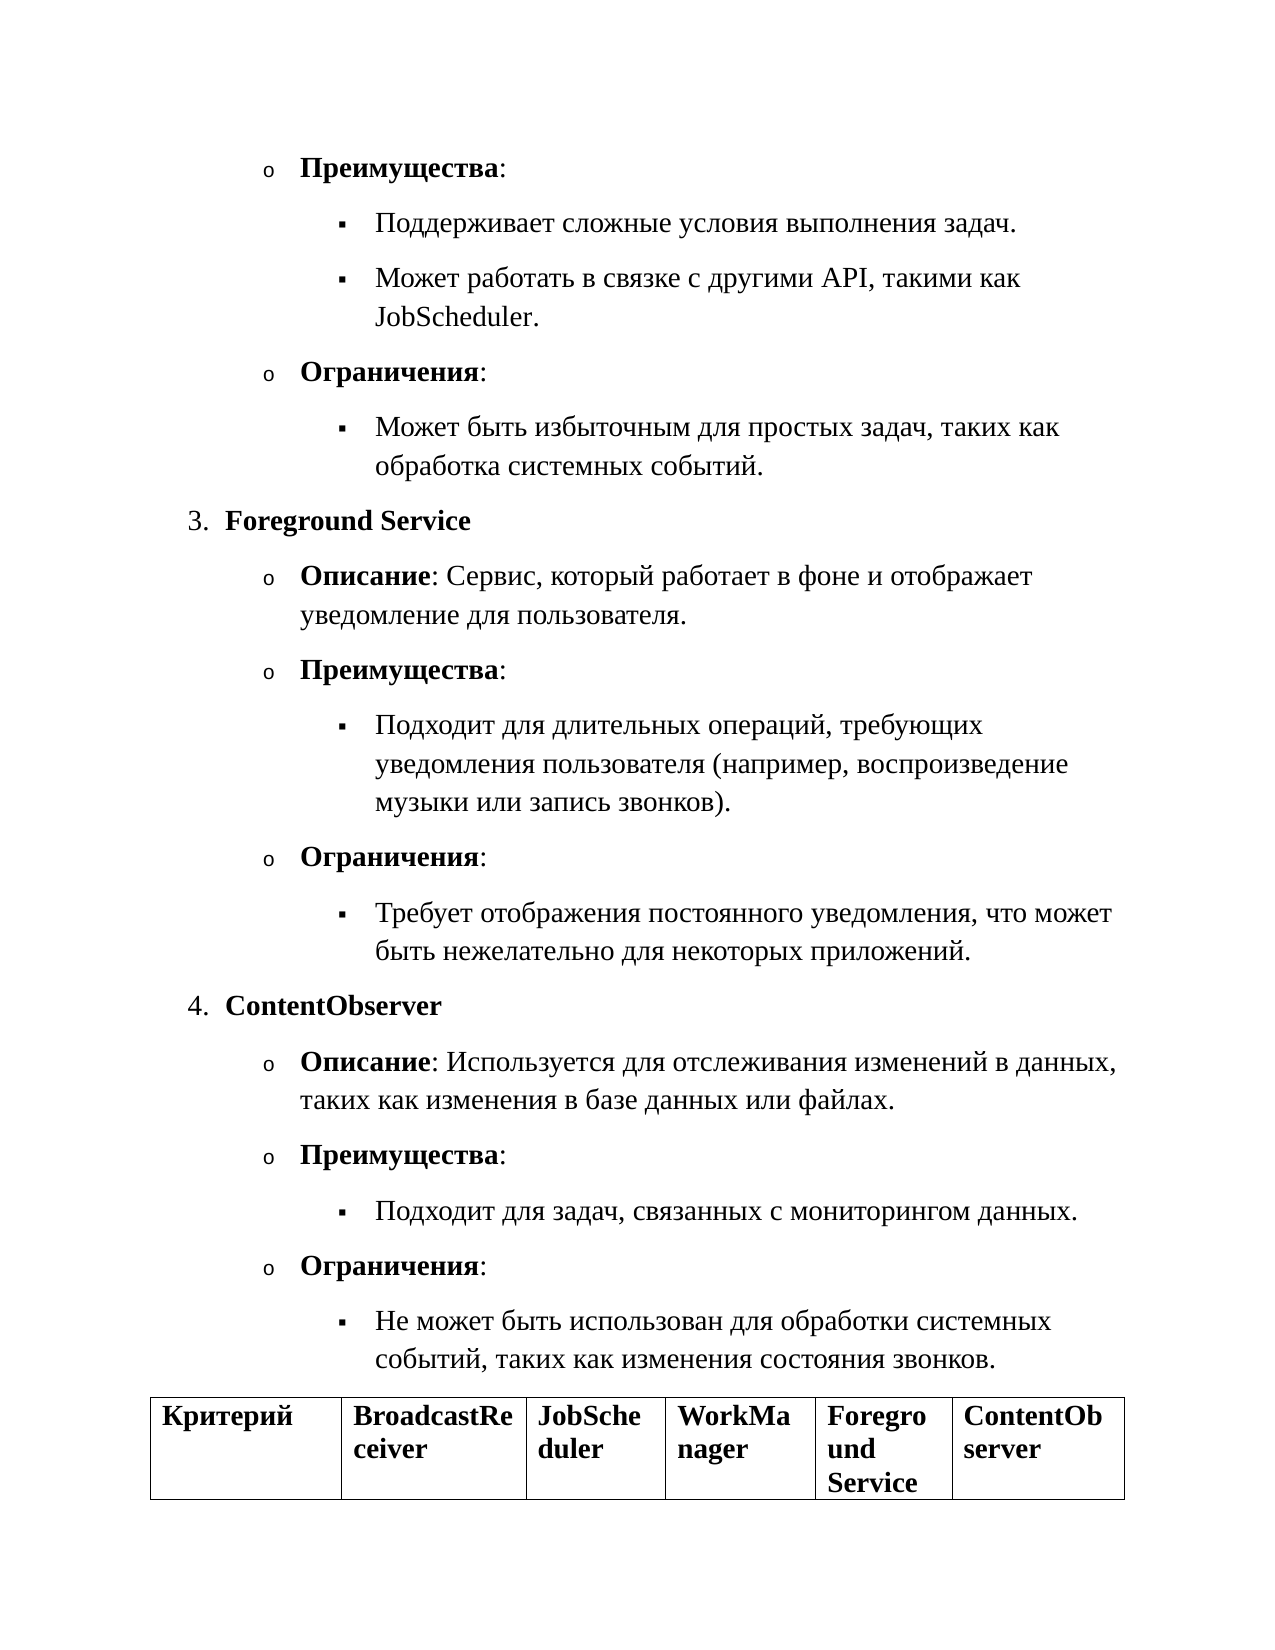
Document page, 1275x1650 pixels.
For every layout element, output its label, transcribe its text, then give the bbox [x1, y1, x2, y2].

table_header BroadcastReceiver [342, 1398, 526, 1498]
list Требует отображения постоянного уведомления, что может быть нежелательно для некоторых приложений. [337, 895, 1125, 967]
list Может быть избыточным для простых задач, таких как обработка системных событий. [337, 409, 1125, 481]
list Преимущества: [262, 1137, 1125, 1171]
table_header JobScheduler [527, 1398, 665, 1498]
table_header ContentObserver [953, 1398, 1124, 1498]
list Преимущества: [262, 150, 1125, 183]
list Может работать в связке с другими API, такими как JobScheduler. [337, 260, 1125, 332]
list Ограничения: [262, 354, 1125, 388]
list Преимущества: [262, 652, 1125, 686]
list ContentObserver [187, 988, 1125, 1022]
table_header Критерий [151, 1398, 341, 1498]
list Ограничения: [262, 1248, 1125, 1281]
list Ограничения: [262, 839, 1125, 873]
list Описание: Сервис, который работает в фоне и отображает уведомление для пользователя. [262, 558, 1125, 630]
table_header Foreground Service [816, 1398, 952, 1498]
table_header WorkManager [666, 1398, 815, 1498]
list Описание: Используется для отслеживания изменений в данных, таких как изменения в базе данных или файлах. [262, 1044, 1125, 1116]
list Подходит для задач, связанных с мониторингом данных. [337, 1193, 1125, 1226]
list Поддерживает сложные условия выполнения задач. [337, 205, 1125, 239]
list Foreground Service [187, 503, 1125, 537]
list Не может быть использован для обработки системных событий, таких как изменения состояния звонков. [337, 1303, 1125, 1375]
list Подходит для длительных операций, требующих уведомления пользователя (например, воспроизведение музыки или запись звонков). [337, 707, 1125, 818]
